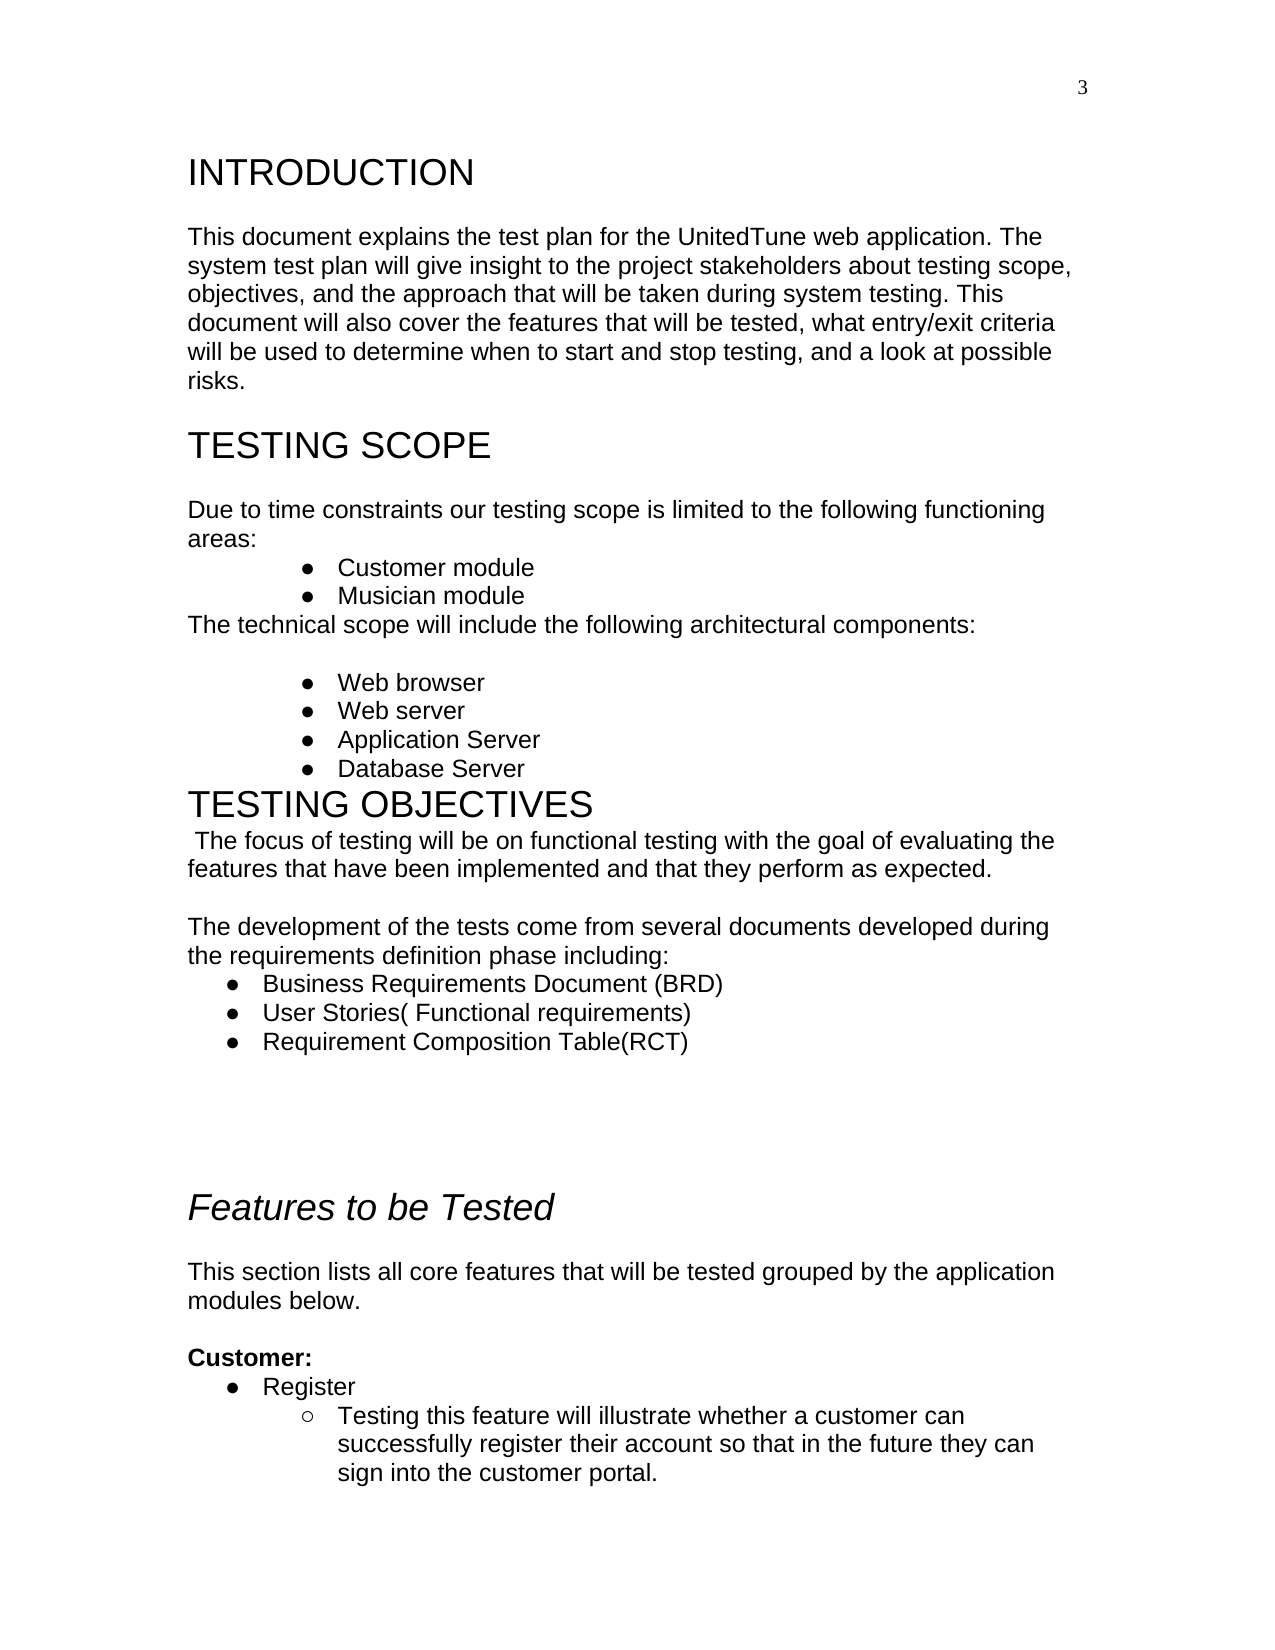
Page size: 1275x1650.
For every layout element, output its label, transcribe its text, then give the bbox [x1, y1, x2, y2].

text The technical scope will include the following architectural components: [187, 610, 1087, 639]
text Customer: [187, 1343, 1087, 1372]
list Web server [300, 696, 1087, 725]
subtitle TESTING SCOPE [187, 423, 1087, 466]
subtitle Features to be Tested [187, 1185, 1087, 1228]
list Testing this feature will illustrate whether a customer can successfully register their account so that in the future they can sign into the customer portal. [300, 1401, 1087, 1487]
list User Stories( Functional requirements) [225, 998, 1087, 1027]
list Web browser [300, 667, 1087, 696]
list Database Server [300, 754, 1087, 782]
list Requirement Composition Table(RCT) [225, 1027, 1087, 1056]
subtitle TESTING OBJECTIVES [187, 782, 1087, 826]
list Register [225, 1372, 1087, 1401]
text Due to time constraints our testing scope is limited to the following functioning areas: [187, 495, 1087, 552]
text This section lists all core features that will be tested grouped by the application modules below. [187, 1257, 1087, 1314]
list Customer module [300, 552, 1087, 581]
list Business Requirements Document (BRD) [225, 969, 1087, 998]
list Application Server [300, 725, 1087, 754]
list Musician module [300, 581, 1087, 610]
subtitle INTRODUCTION [187, 150, 1087, 193]
text The focus of testing will be on functional testing with the goal of evaluating the features that have been implemented and that they perform as expected. [187, 826, 1087, 883]
text The development of the tests come from several documents developed during the requirements definition phase including: [187, 912, 1087, 969]
text This document explains the test plan for the UnitedTune web application. The system test plan will give insight to the project stakeholders about testing scope, objectives, and the approach that will be taken during system testing. This document will also cover the features that will be tested, what entry/exit criteria will be used to determine when to start and stop testing, and a look at possible risks. [187, 222, 1087, 394]
